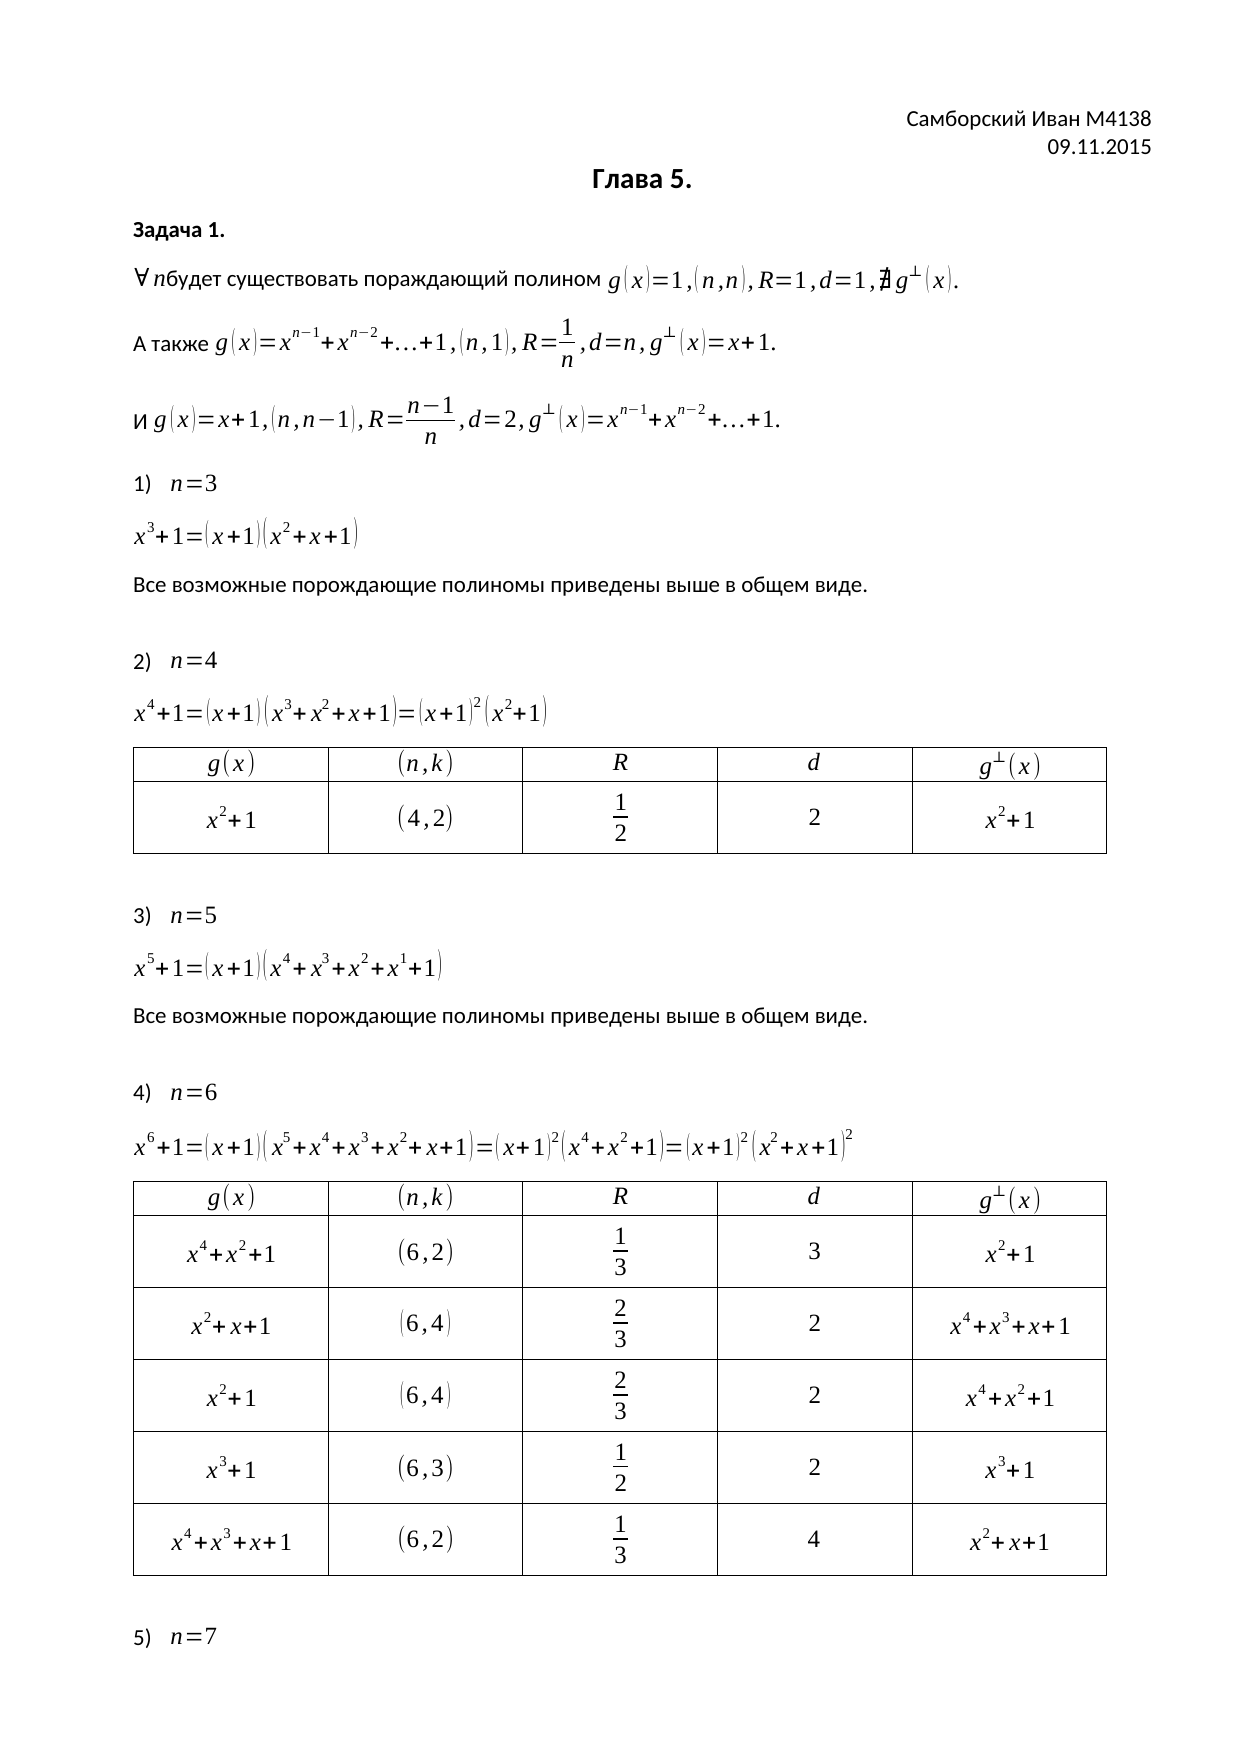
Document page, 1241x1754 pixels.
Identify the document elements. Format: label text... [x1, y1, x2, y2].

table_header [523, 1182, 717, 1215]
table_cell [913, 1504, 1106, 1575]
text Все возможные порождающие полиномы приведены выше в общем виде. [133, 1001, 1152, 1059]
table_cell [718, 782, 912, 853]
text Задача 1. [133, 215, 1152, 243]
table_header [718, 1182, 912, 1215]
table_cell [329, 782, 522, 853]
table_header [134, 748, 328, 781]
text И [133, 392, 1152, 451]
table_cell [329, 1288, 522, 1359]
table_cell [913, 1216, 1106, 1287]
table_cell [523, 1432, 717, 1503]
table_cell [913, 1360, 1106, 1431]
table_cell [523, 782, 717, 853]
table_cell [913, 1288, 1106, 1359]
table_header [913, 1182, 1106, 1215]
table_cell [523, 1216, 717, 1287]
table_header [329, 1182, 522, 1215]
table_cell [718, 1504, 912, 1575]
table_cell [913, 1432, 1106, 1503]
table_cell [329, 1216, 522, 1287]
table_cell [134, 1504, 328, 1575]
text Все возможные порождающие полиномы приведены выше в общем виде. [133, 570, 1152, 628]
table_cell [718, 1288, 912, 1359]
table_cell [913, 782, 1106, 853]
table_cell [718, 1216, 912, 1287]
table_cell [329, 1504, 522, 1575]
table_cell [523, 1360, 717, 1431]
table_cell [134, 1288, 328, 1359]
table_header [718, 748, 912, 781]
table_header [329, 748, 522, 781]
table_cell [523, 1504, 717, 1575]
text А также [133, 314, 1152, 373]
table_header [523, 748, 717, 781]
table_header [913, 748, 1106, 781]
table_cell [523, 1288, 717, 1359]
text Глава 5. [133, 160, 1152, 196]
table_cell [134, 1360, 328, 1431]
table_cell [134, 782, 328, 853]
table_cell [329, 1360, 522, 1431]
table_cell [329, 1432, 522, 1503]
table_cell [134, 1432, 328, 1503]
text будет существовать пораждающий полином [133, 262, 1152, 295]
table_cell [718, 1432, 912, 1503]
table_cell [134, 1216, 328, 1287]
table_cell [718, 1360, 912, 1431]
table_header [134, 1182, 328, 1215]
